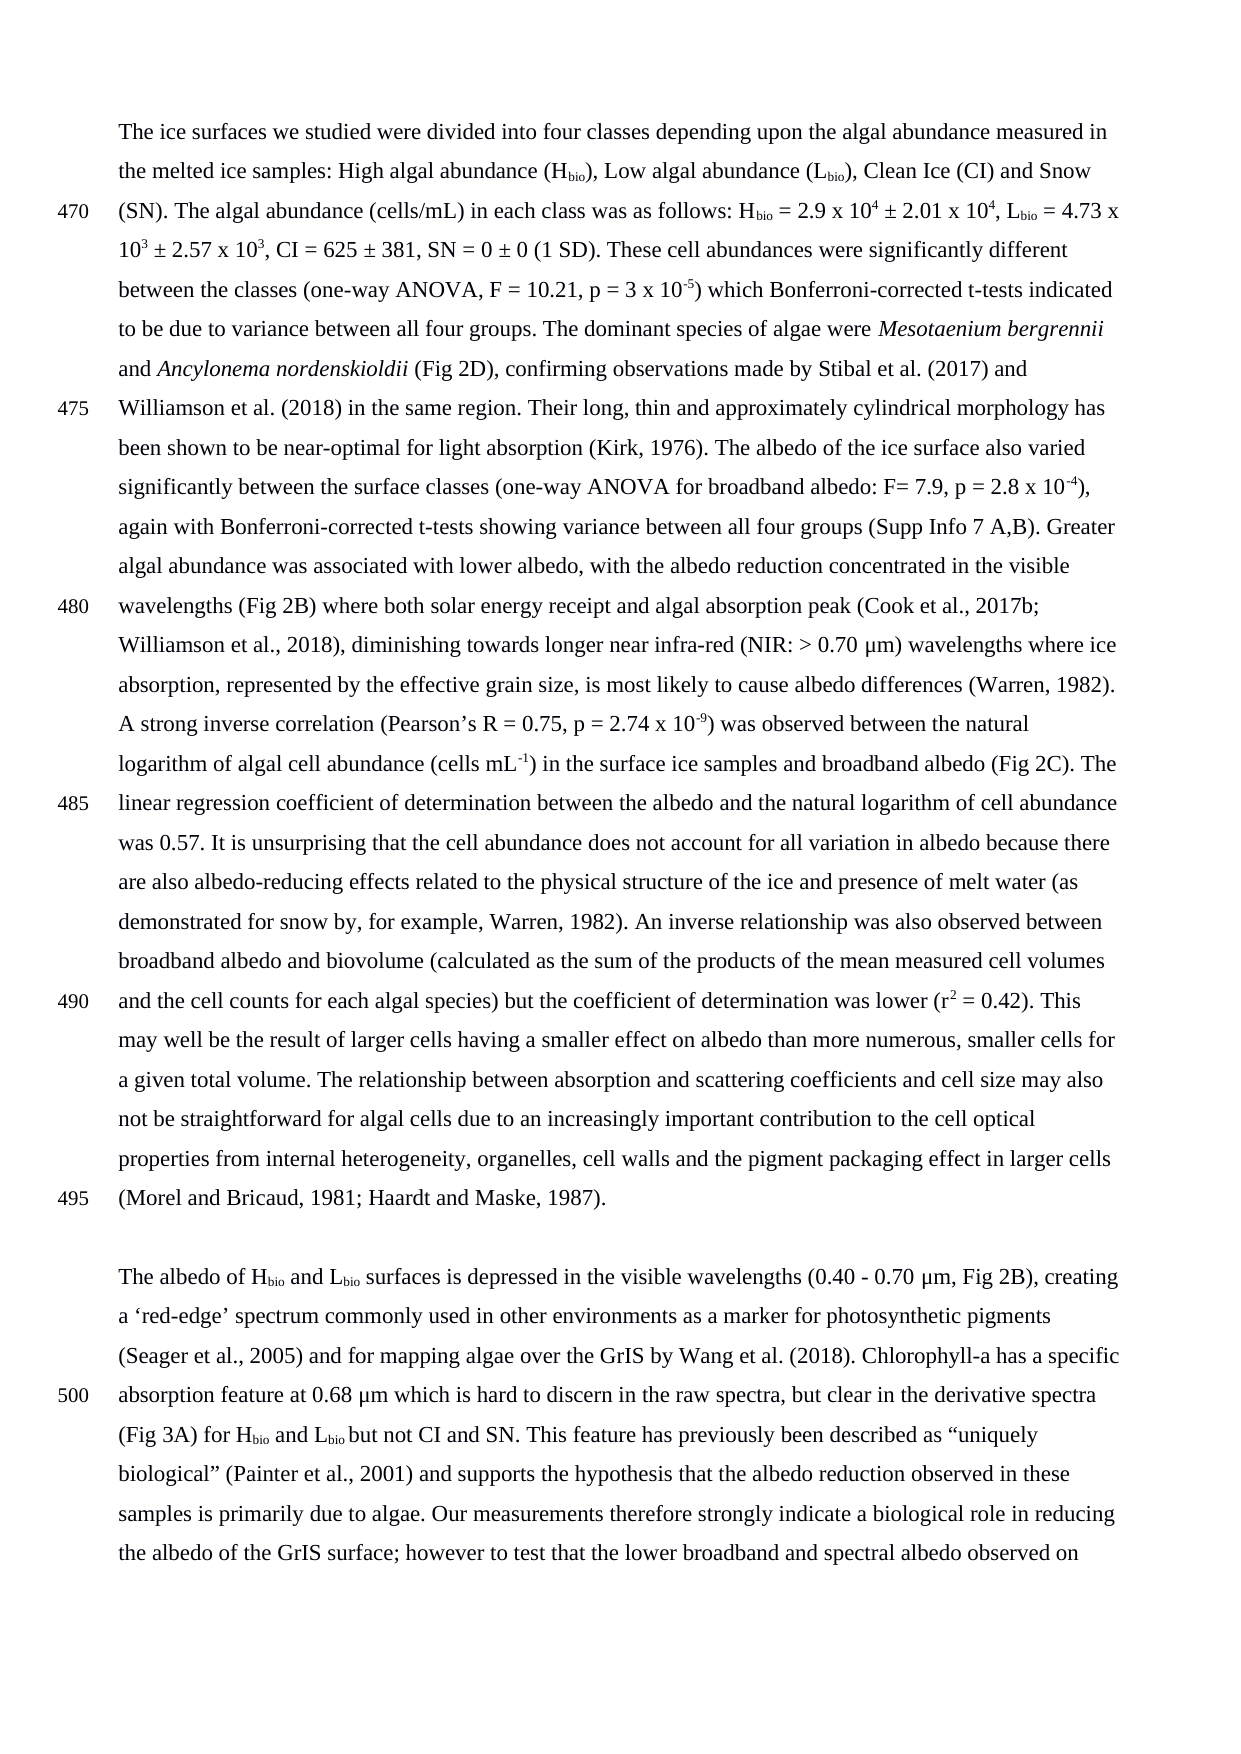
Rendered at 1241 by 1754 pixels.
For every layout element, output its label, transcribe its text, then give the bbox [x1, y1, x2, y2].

text The ice surfaces we studied were divided into four classes depending upon the algal abundance measured in the melted ice samples: High algal abundance (Hbio), Low algal abundance (Lbio), Clean Ice (CI) and Snow (SN). The algal abundance (cells/mL) in each class was as follows: Hbio = 2.9 x 104 ± 2.01 x 104, Lbio = 4.73 x 103 ± 2.57 x 103, CI = 625 ± 381, SN = 0 ± 0 (1 SD). These cell abundances were significantly different between the classes (one-way ANOVA, F = 10.21, p = 3 x 10-5) which Bonferroni-corrected t-tests indicated to be due to variance between all four groups. The dominant species of algae were Mesotaenium bergrennii and Ancylonema nordenskioldii (Fig 2D), confirming observations made by Stibal et al. (2017) and Williamson et al. (2018) in the same region. Their long, thin and approximately cylindrical morphology has been shown to be near-optimal for light absorption (Kirk, 1976). The albedo of the ice surface also varied significantly between the surface classes (one-way ANOVA for broadband albedo: F= 7.9, p = 2.8 x 10-4), again with Bonferroni-corrected t-tests showing variance between all four groups (Supp Info 7 A,B). Greater algal abundance was associated with lower albedo, with the albedo reduction concentrated in the visible wavelengths (Fig 2B) where both solar energy receipt and algal absorption peak (Cook et al., 2017b; Williamson et al., 2018), diminishing towards longer near infra-red (NIR: > 0.70 μm) wavelengths where ice absorption, represented by the effective grain size, is most likely to cause albedo differences (Warren, 1982). A strong inverse correlation (Pearson’s R = 0.75, p = 2.74 x 10-9) was observed between the natural logarithm of algal cell abundance (cells mL-1) in the surface ice samples and broadband albedo (Fig 2C). The linear regression coefficient of determination between the albedo and the natural logarithm of cell abundance was 0.57. It is unsurprising that the cell abundance does not account for all variation in albedo because there are also albedo-reducing effects related to the physical structure of the ice and presence of melt water (as demonstrated for snow by, for example, Warren, 1982). An inverse relationship was also observed between broadband albedo and biovolume (calculated as the sum of the products of the mean measured cell volumes and the cell counts for each algal species) but the coefficient of determination was lower (r2 = 0.42). This may well be the result of larger cells having a smaller effect on albedo than more numerous, smaller cells for a given total volume. The relationship between absorption and scattering coefficients and cell size may also not be straightforward for algal cells due to an increasingly important contribution to the cell optical properties from internal heterogeneity, organelles, cell walls and the pigment packaging effect in larger cells (Morel and Bricaud, 1981; Haardt and Maske, 1987). [118, 118, 1122, 1210]
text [118, 1263, 1122, 1566]
